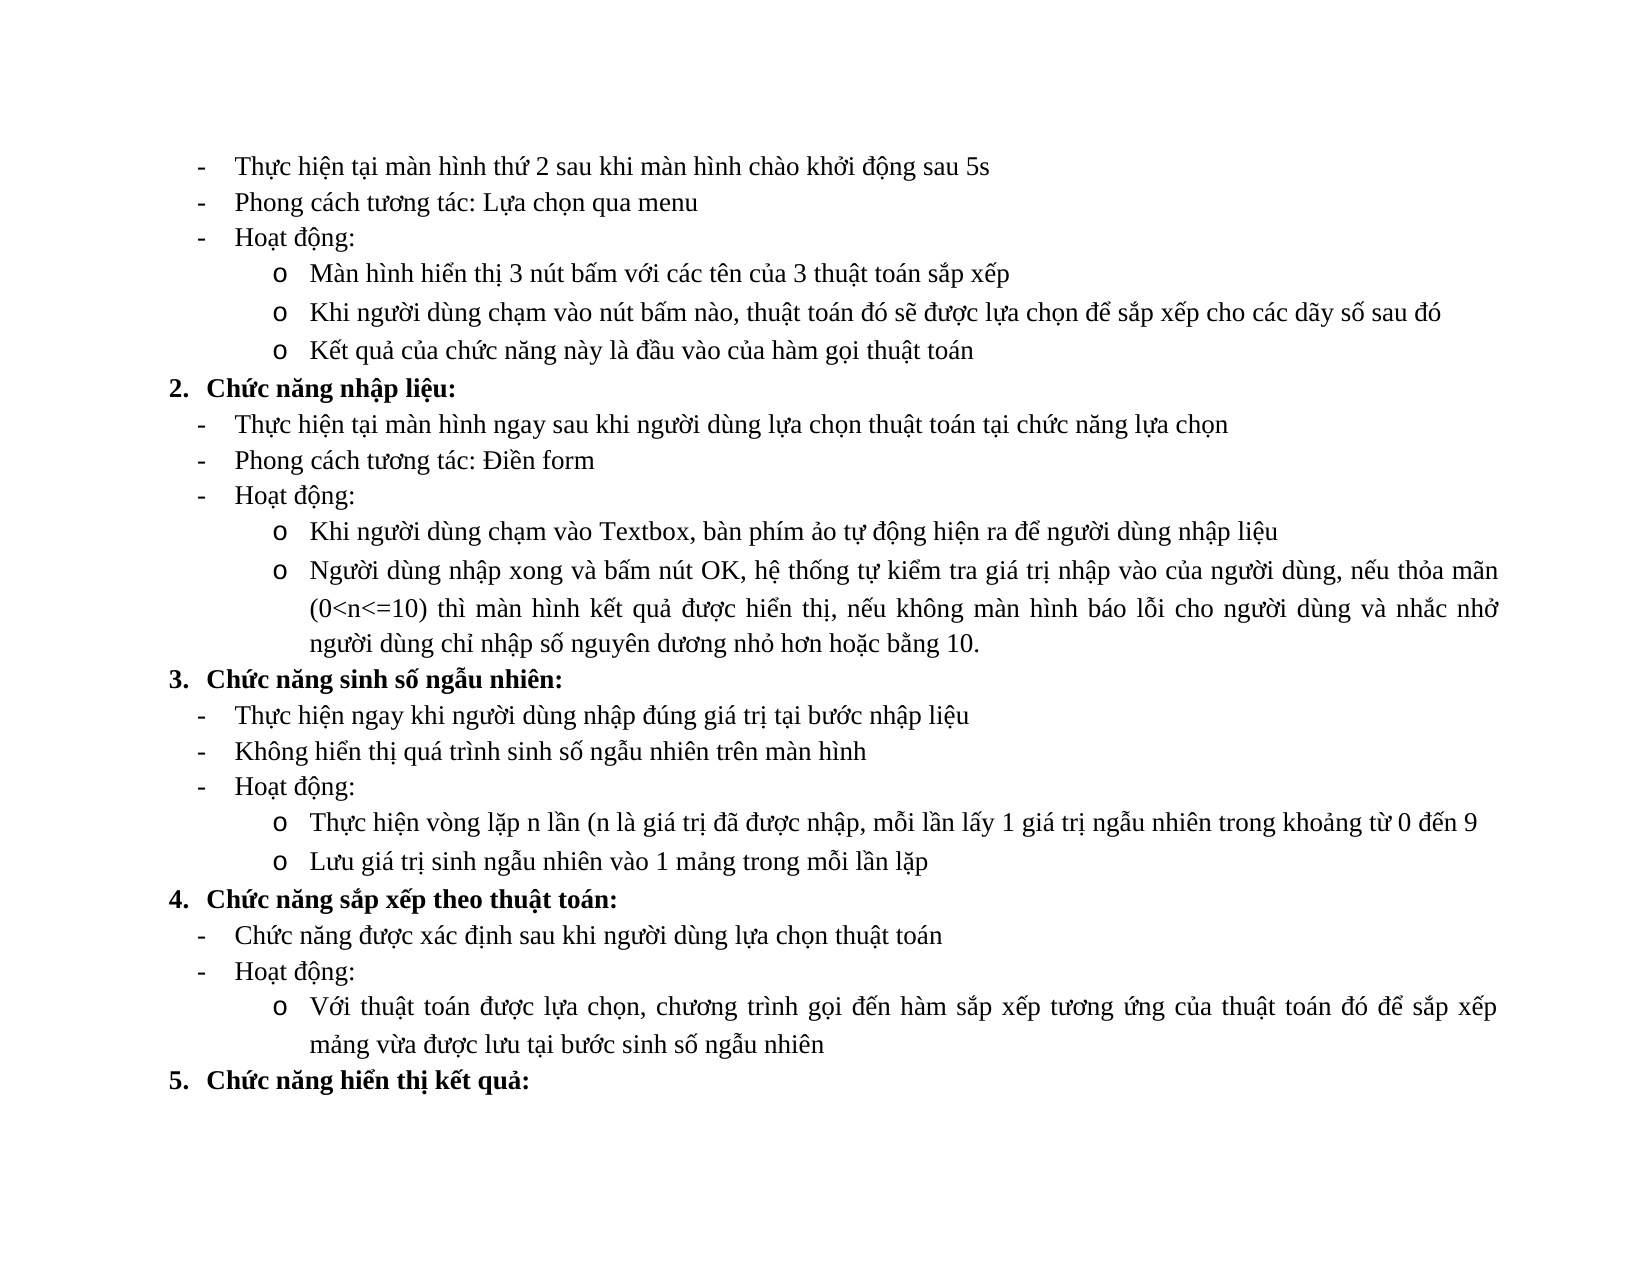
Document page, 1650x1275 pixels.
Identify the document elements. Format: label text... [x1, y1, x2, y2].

list Hoạt động: [197, 954, 1500, 986]
list Khi người dùng chạm vào nút bấm nào, thuật toán đó sẽ được lựa chọn để sắp xếp cho các dãy số sau đó [272, 296, 1500, 329]
list Hoạt động: [197, 221, 1500, 253]
list Hoạt động: [197, 480, 1500, 511]
list Không hiển thị quá trình sinh số ngẫu nhiên trên màn hình [197, 735, 1500, 766]
list Khi người dùng chạm vào Textbox, bàn phím ảo tự động hiện ra để người dùng nhập liệu [272, 515, 1500, 549]
list Thực hiện ngay khi người dùng nhập đúng giá trị tại bước nhập liệu [197, 699, 1500, 730]
list Thực hiện tại màn hình ngay sau khi người dùng lựa chọn thuật toán tại chức năng lựa chọn [197, 408, 1500, 439]
list Chức năng hiển thị kết quả: [169, 1064, 1500, 1095]
list Chức năng sinh số ngẫu nhiên: [169, 663, 1500, 694]
list Hoạt động: [197, 771, 1500, 802]
list Chức năng nhập liệu: [169, 372, 1500, 404]
list Phong cách tương tác: Lựa chọn qua menu [197, 186, 1500, 217]
list Màn hình hiển thị 3 nút bấm với các tên của 3 thuật toán sắp xếp [272, 257, 1500, 291]
list Thực hiện vòng lặp n lần (n là giá trị đã được nhập, mỗi lần lấy 1 giá trị ngẫu nhiên trong khoảng từ 0 đến 9 [272, 806, 1500, 840]
list Với thuật toán được lựa chọn, chương trình gọi đến hàm sắp xếp tương ứng của thuật toán đó để sắp xếp mảng vừa được lưu tại bước sinh số ngẫu nhiên [272, 990, 1500, 1059]
list Chức năng được xác định sau khi người dùng lựa chọn thuật toán [197, 919, 1500, 950]
list Thực hiện tại màn hình thứ 2 sau khi màn hình chào khởi động sau 5s [197, 150, 1500, 181]
list Phong cách tương tác: Điền form [197, 444, 1500, 475]
list Chức năng sắp xếp theo thuật toán: [169, 883, 1500, 914]
list Lưu giá trị sinh ngẫu nhiên vào 1 mảng trong mỗi lần lặp [272, 845, 1500, 878]
list Người dùng nhập xong và bấm nút OK, hệ thống tự kiểm tra giá trị nhập vào của người dùng, nếu thỏa mãn (0<n<=10) thì màn hình kết quả được hiển thị, nếu không màn hình báo lỗi cho người dùng và nhắc nhở người dùng chỉ nhập số nguyên dương nhỏ hơn hoặc bằng 10. [272, 554, 1500, 659]
list Kết quả của chức năng này là đầu vào của hàm gọi thuật toán [272, 334, 1500, 367]
